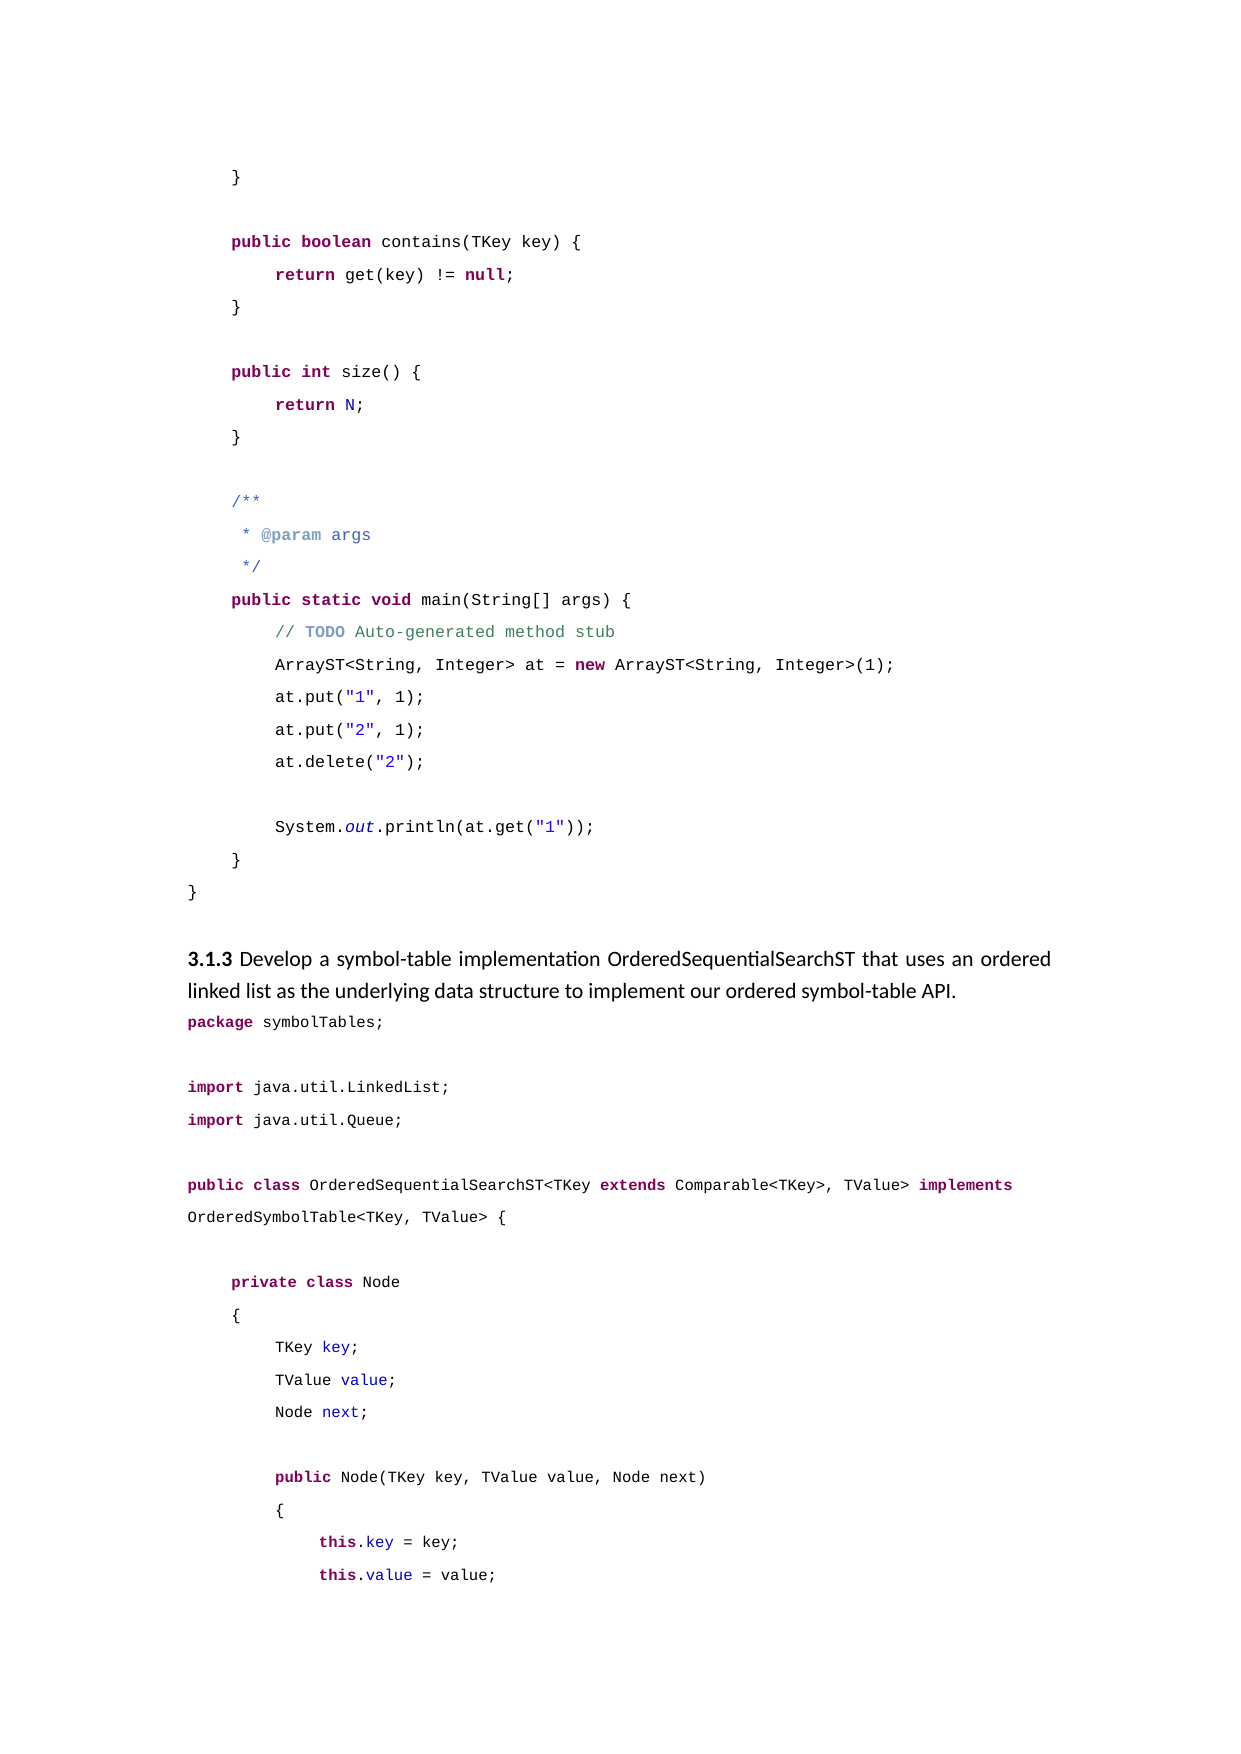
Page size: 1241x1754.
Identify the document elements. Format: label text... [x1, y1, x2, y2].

text } [187, 877, 1053, 909]
text public class OrderedSequentialSearchST<TKey extends Comparable<TKey>, TValue> implements OrderedSymbolTable<TKey, TValue> { [187, 1169, 1053, 1234]
text this.key = key; [187, 1527, 1053, 1559]
text public boolean contains(TKey key) { [187, 227, 1053, 259]
text * @param args [187, 519, 1053, 552]
text return N; [187, 389, 1053, 422]
text } [187, 844, 1053, 877]
text at.delete("2"); [187, 747, 1053, 779]
text import java.util.Queue; [187, 1104, 1053, 1137]
text } [187, 162, 1053, 194]
text return get(key) != null; [187, 259, 1053, 292]
text { [187, 1494, 1053, 1527]
text // TODO Auto-generated method stub [187, 617, 1053, 649]
text } [187, 292, 1053, 324]
text at.put("1", 1); [187, 682, 1053, 714]
text private class Node [187, 1267, 1053, 1299]
text TValue value; [187, 1364, 1053, 1397]
text public Node(TKey key, TValue value, Node next) [187, 1462, 1053, 1494]
text Node next; [187, 1397, 1053, 1429]
text package symbolTables; [187, 1007, 1053, 1039]
text at.put("2", 1); [187, 714, 1053, 747]
text */ [187, 552, 1053, 584]
text System.out.println(at.get("1")); [187, 812, 1053, 844]
text TKey key; [187, 1332, 1053, 1364]
text import java.util.LinkedList; [187, 1072, 1053, 1104]
text } [187, 422, 1053, 454]
text public int size() { [187, 357, 1053, 389]
text this.value = value; [187, 1559, 1053, 1592]
text /** [187, 487, 1053, 519]
text ArrayST<String, Integer> at = new ArrayST<String, Integer>(1); [187, 649, 1053, 682]
text 3.1.3 Develop a symbol-table implementation OrderedSequentialSearchST that uses an ordered linked list as the underlying data structure to implement our ordered symbol-table API. [187, 942, 1053, 1007]
text public static void main(String[] args) { [187, 584, 1053, 617]
text { [187, 1299, 1053, 1332]
